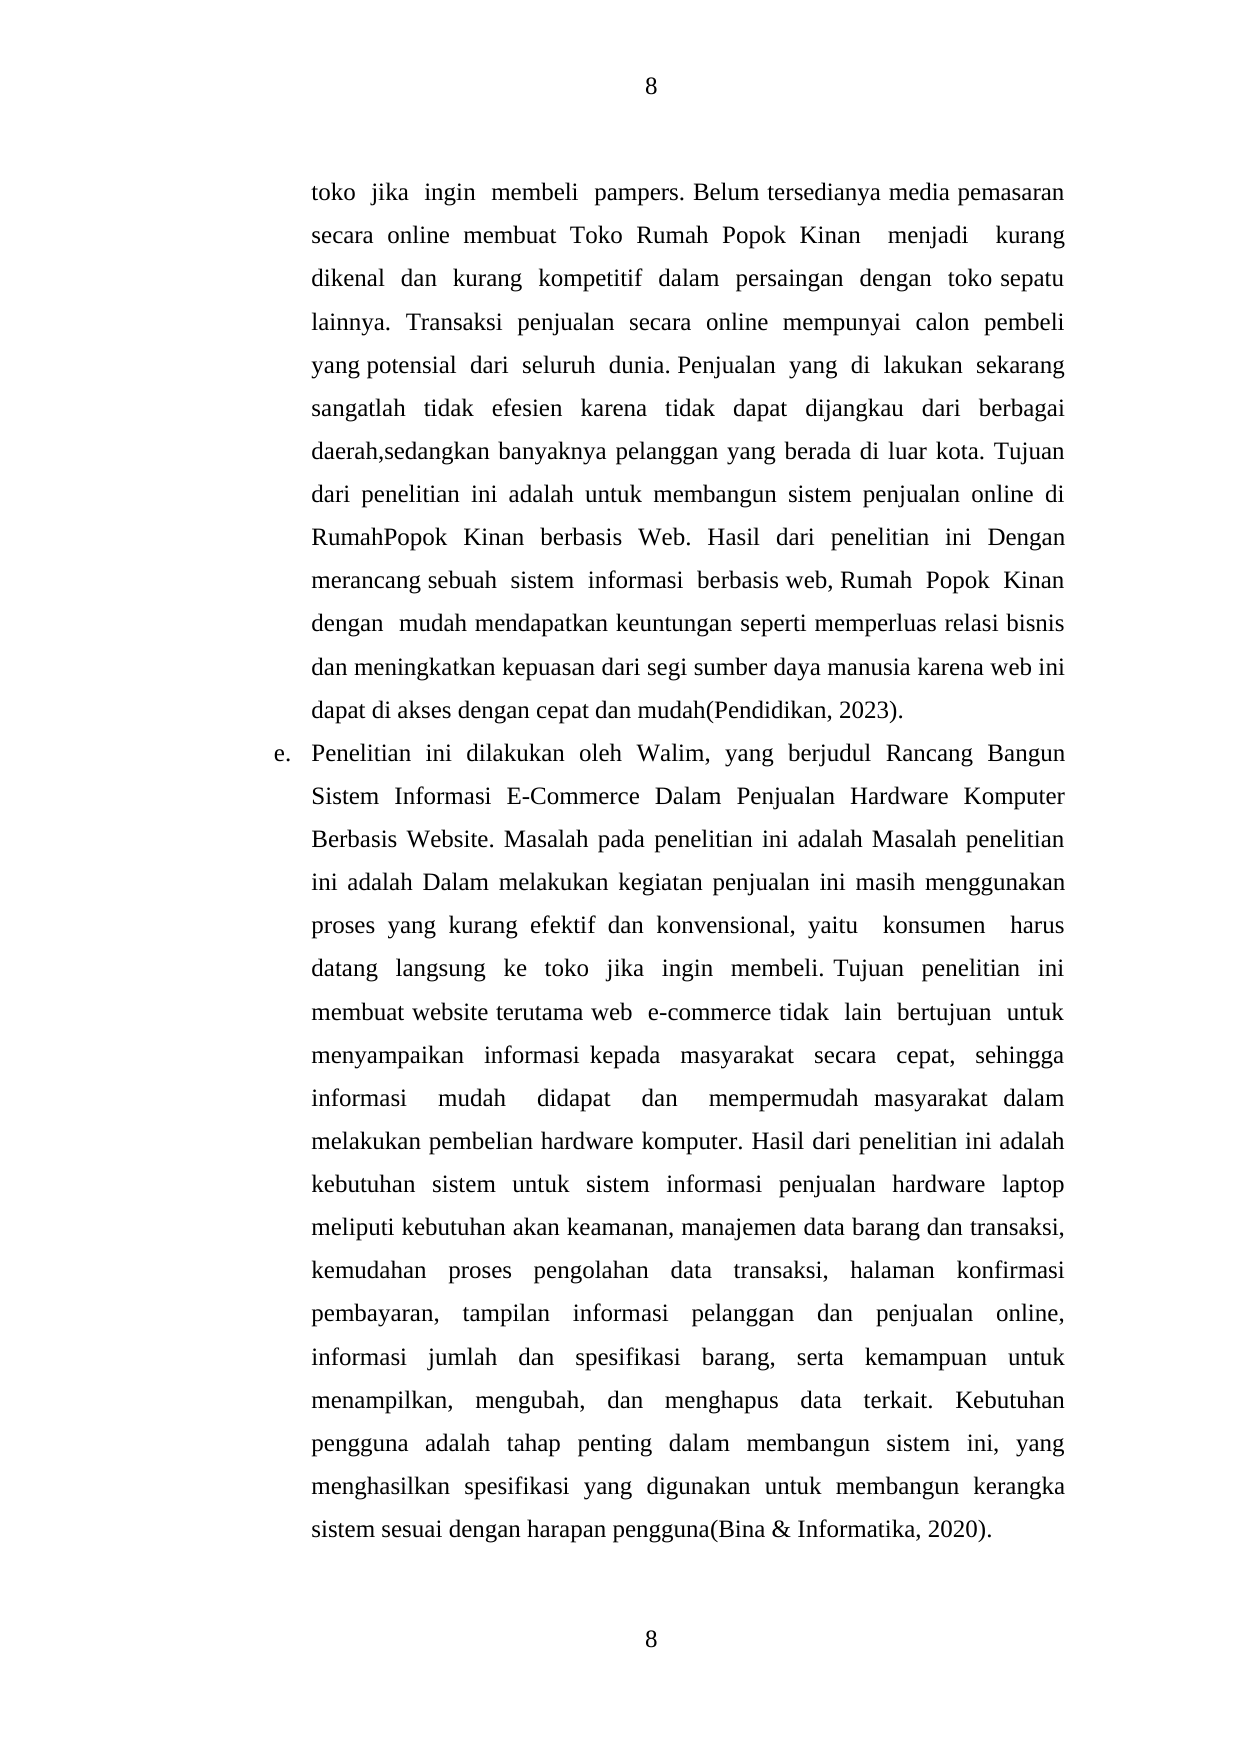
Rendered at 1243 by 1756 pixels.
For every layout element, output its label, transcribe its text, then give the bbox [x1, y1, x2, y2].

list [274, 177, 1066, 723]
list Penelitian ini dilakukan oleh Walim, yang berjudul Rancang Bangun Sistem Informasi E-Commerce Dalam Penjualan Hardware Komputer Berbasis Website. Masalah pada penelitian ini adalah Masalah penelitian ini adalah Dalam melakukan kegiatan penjualan ini masih menggunakan proses yang kurang efektif dan konvensional, yaitu konsumen harus datang langsung ke toko jika ingin membeli. Tujuan penelitian ini membuat website terutama web e-commerce tidak lain bertujuan untuk menyampaikan informasi kepada masyarakat secara cepat, sehingga informasi mudah didapat dan mempermudah masyarakat dalam melakukan pembelian hardware komputer. Hasil dari penelitian ini adalah kebutuhan sistem untuk sistem informasi penjualan hardware laptop meliputi kebutuhan akan keamanan, manajemen data barang dan transaksi, kemudahan proses pengolahan data transaksi, halaman konfirmasi pembayaran, tampilan informasi pelanggan dan penjualan online, informasi jumlah dan spesifikasi barang, serta kemampuan untuk menampilkan, mengubah, dan menghapus data terkait. Kebutuhan pengguna adalah tahap penting dalam membangun sistem ini, yang menghasilkan spesifikasi yang digunakan untuk membangun kerangka sistem sesuai dengan harapan pengguna(Bina & Informatika, 2020). [274, 738, 1066, 1543]
